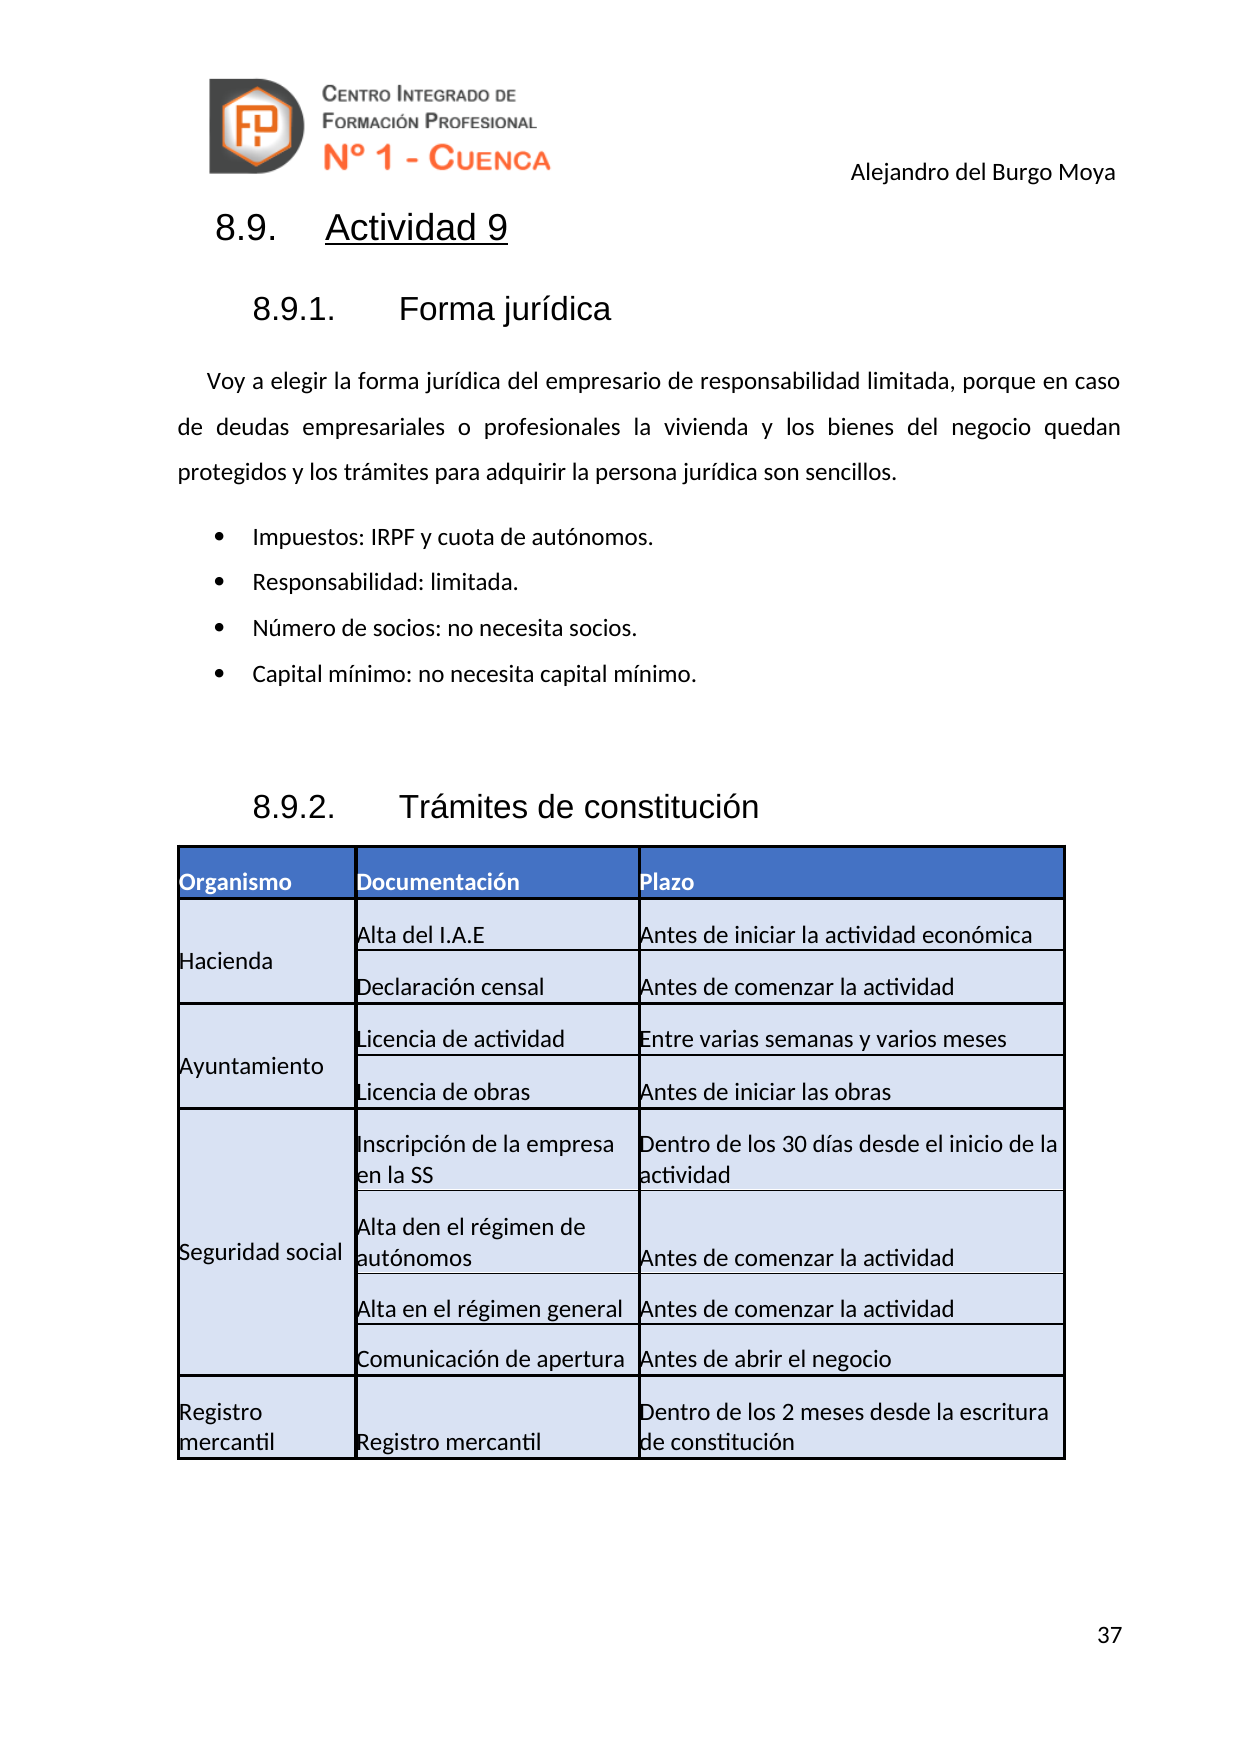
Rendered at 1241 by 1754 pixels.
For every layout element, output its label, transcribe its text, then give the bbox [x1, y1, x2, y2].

subtitle Actividad 9 [215, 205, 1122, 248]
picture [206, 73, 569, 181]
table_cell Licencia de actividad [358, 1005, 638, 1054]
table_cell Inscripción de la empresa en la SS [358, 1110, 638, 1189]
subtitle Forma jurídica [252, 288, 1122, 327]
table_cell Antes de comenzar la actividad [641, 951, 1063, 1002]
text Voy a elegir la forma jurídica del empresario de responsabilidad limitada, porque en caso de deudas empresariales o profesionales la vivienda y los bienes del negocio quedan protegidos y los trámites para adquirir la persona jurídica son sencillos. [177, 365, 1122, 487]
table_cell Entre varias semanas y varios meses [641, 1005, 1063, 1054]
table_header Organismo [180, 848, 354, 897]
table_cell Hacienda [180, 900, 354, 1002]
list Responsabilidad: limitada. [215, 567, 1122, 597]
table_cell Registro mercantil [180, 1377, 354, 1457]
table_header Plazo [641, 848, 1063, 897]
table_cell Antes de iniciar la actividad económica [641, 900, 1063, 949]
table_cell Alta del I.A.E [358, 900, 638, 949]
table_cell Declaración censal [358, 951, 638, 1002]
table_cell Ayuntamiento [180, 1005, 354, 1107]
table_cell Comunicación de apertura [358, 1325, 638, 1374]
table_cell Seguridad social [180, 1110, 354, 1374]
table_cell Dentro de los 2 meses desde la escritura de constitución [641, 1377, 1063, 1457]
table_cell Antes de comenzar la actividad [641, 1191, 1063, 1272]
table_cell Alta en el régimen general [358, 1274, 638, 1323]
table_cell Dentro de los 30 días desde el inicio de la actividad [641, 1110, 1063, 1189]
table_cell Antes de iniciar las obras [641, 1056, 1063, 1107]
table_cell Antes de abrir el negocio [641, 1325, 1063, 1374]
list Número de socios: no necesita socios. [215, 612, 1122, 643]
table_cell Antes de comenzar la actividad [641, 1274, 1063, 1323]
table_cell Registro mercantil [358, 1377, 638, 1457]
table_cell Licencia de obras [358, 1056, 638, 1107]
list Capital mínimo: no necesita capital mínimo. [215, 658, 1122, 688]
list Impuestos: IRPF y cuota de autónomos. [215, 521, 1122, 551]
table_cell Alta den el régimen de autónomos [358, 1191, 638, 1272]
table_header Documentación [358, 848, 638, 897]
subtitle Trámites de constitución [252, 787, 1122, 825]
